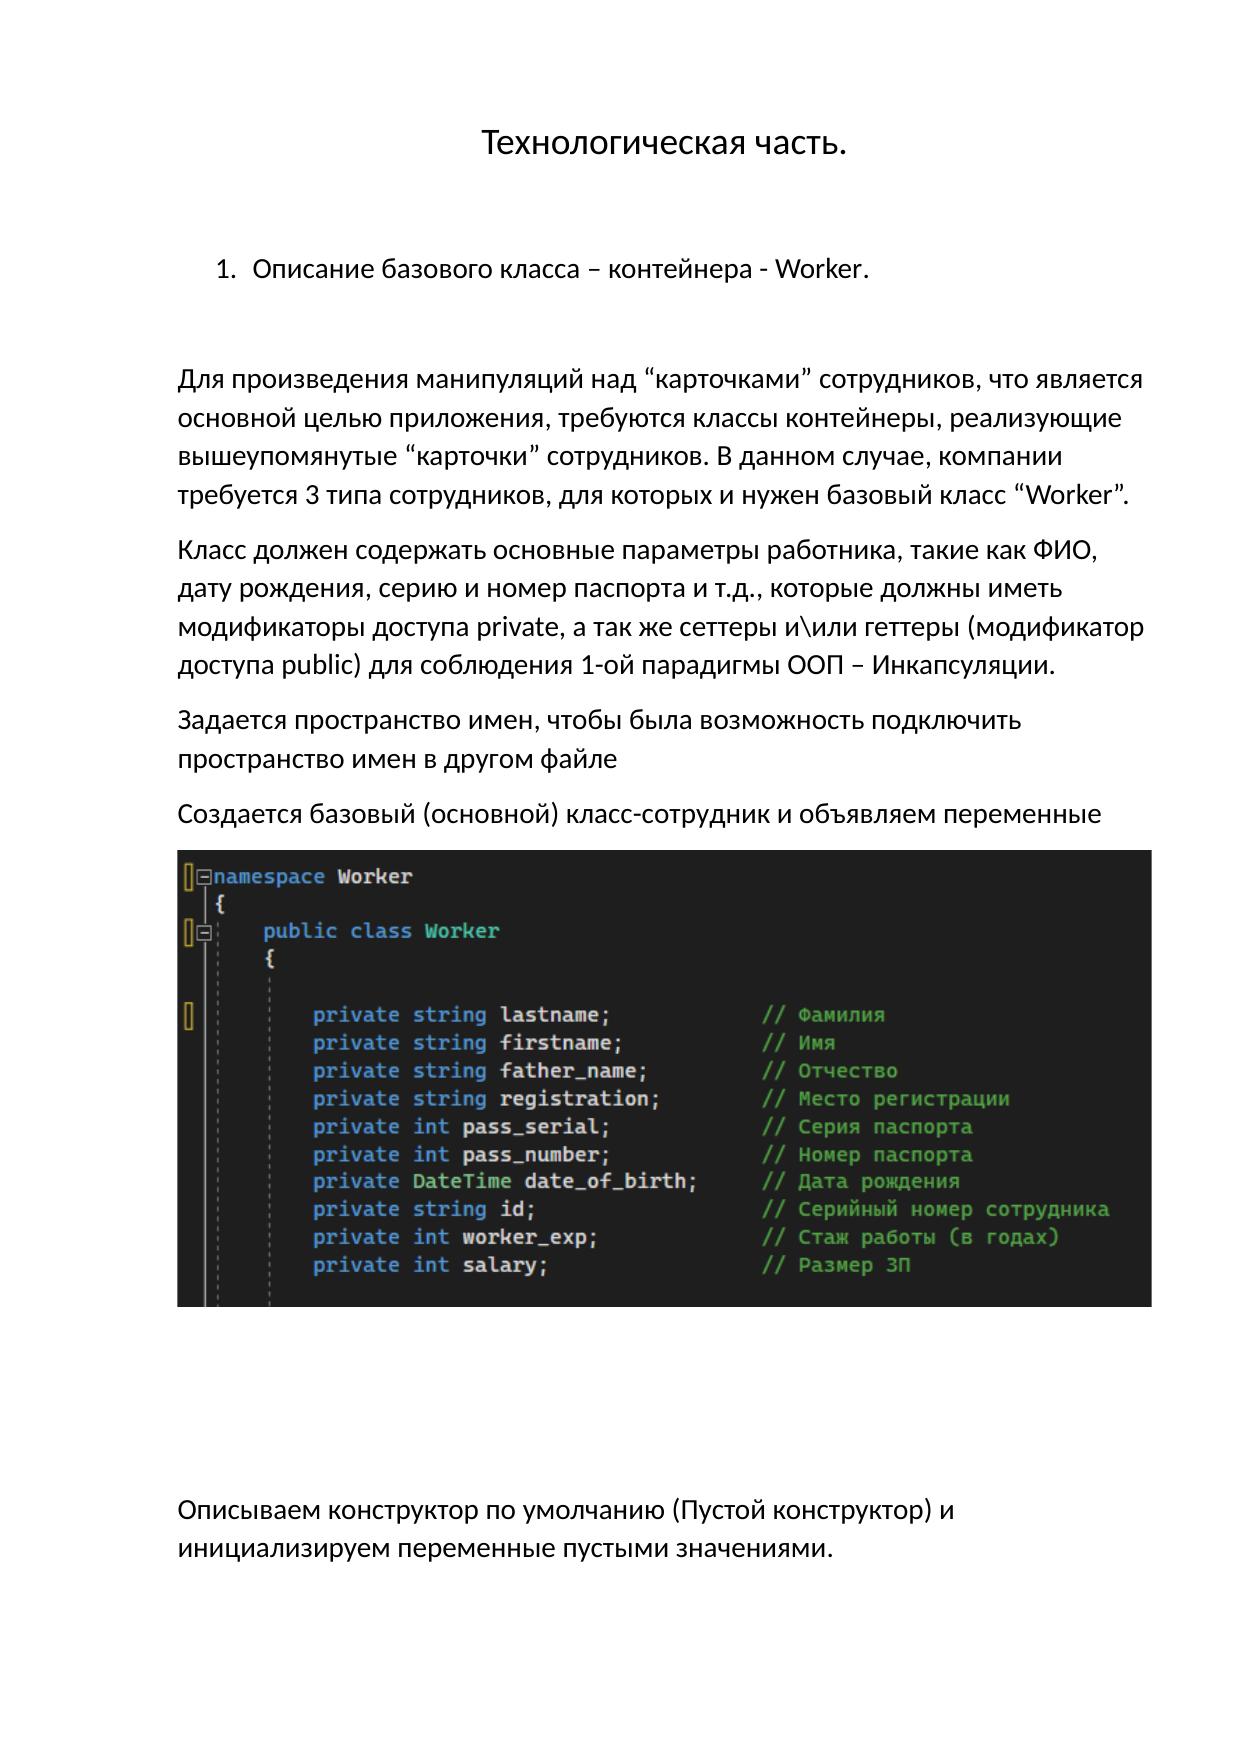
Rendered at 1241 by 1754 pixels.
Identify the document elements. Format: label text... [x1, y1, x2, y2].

text Класс должен содержать основные параметры работника, такие как ФИО, дату рождения, серию и номер паспорта и т.д., которые должны иметь модификаторы доступа private, а так же сеттеры и\или геттеры (модификатор доступа public) для соблюдения 1-ой парадигмы ООП – Инкапсуляции. [177, 531, 1152, 682]
text Для произведения манипуляций над “карточками” сотрудников, что является основной целью приложения, требуются классы контейнеры, реализующие вышеупомянутые “карточки” сотрудников. В данном случае, компании требуется 3 типа сотрудников, для которых и нужен базовый класс “Worker”. [177, 361, 1152, 512]
list Описание базового класса – контейнера - Worker. [215, 250, 1152, 286]
text Технологическая часть. [177, 118, 1152, 164]
picture [177, 850, 1152, 1307]
text Задается пространство имен, чтобы была возможность подключить пространство имен в другом файле [177, 701, 1152, 776]
text Описываем конструктор по умолчанию (Пустой конструктор) и инициализируем переменные пустыми значениями. [177, 1491, 1152, 1565]
text Создается базовый (основной) класс-сотрудник и объявляем переменные [177, 795, 1152, 831]
